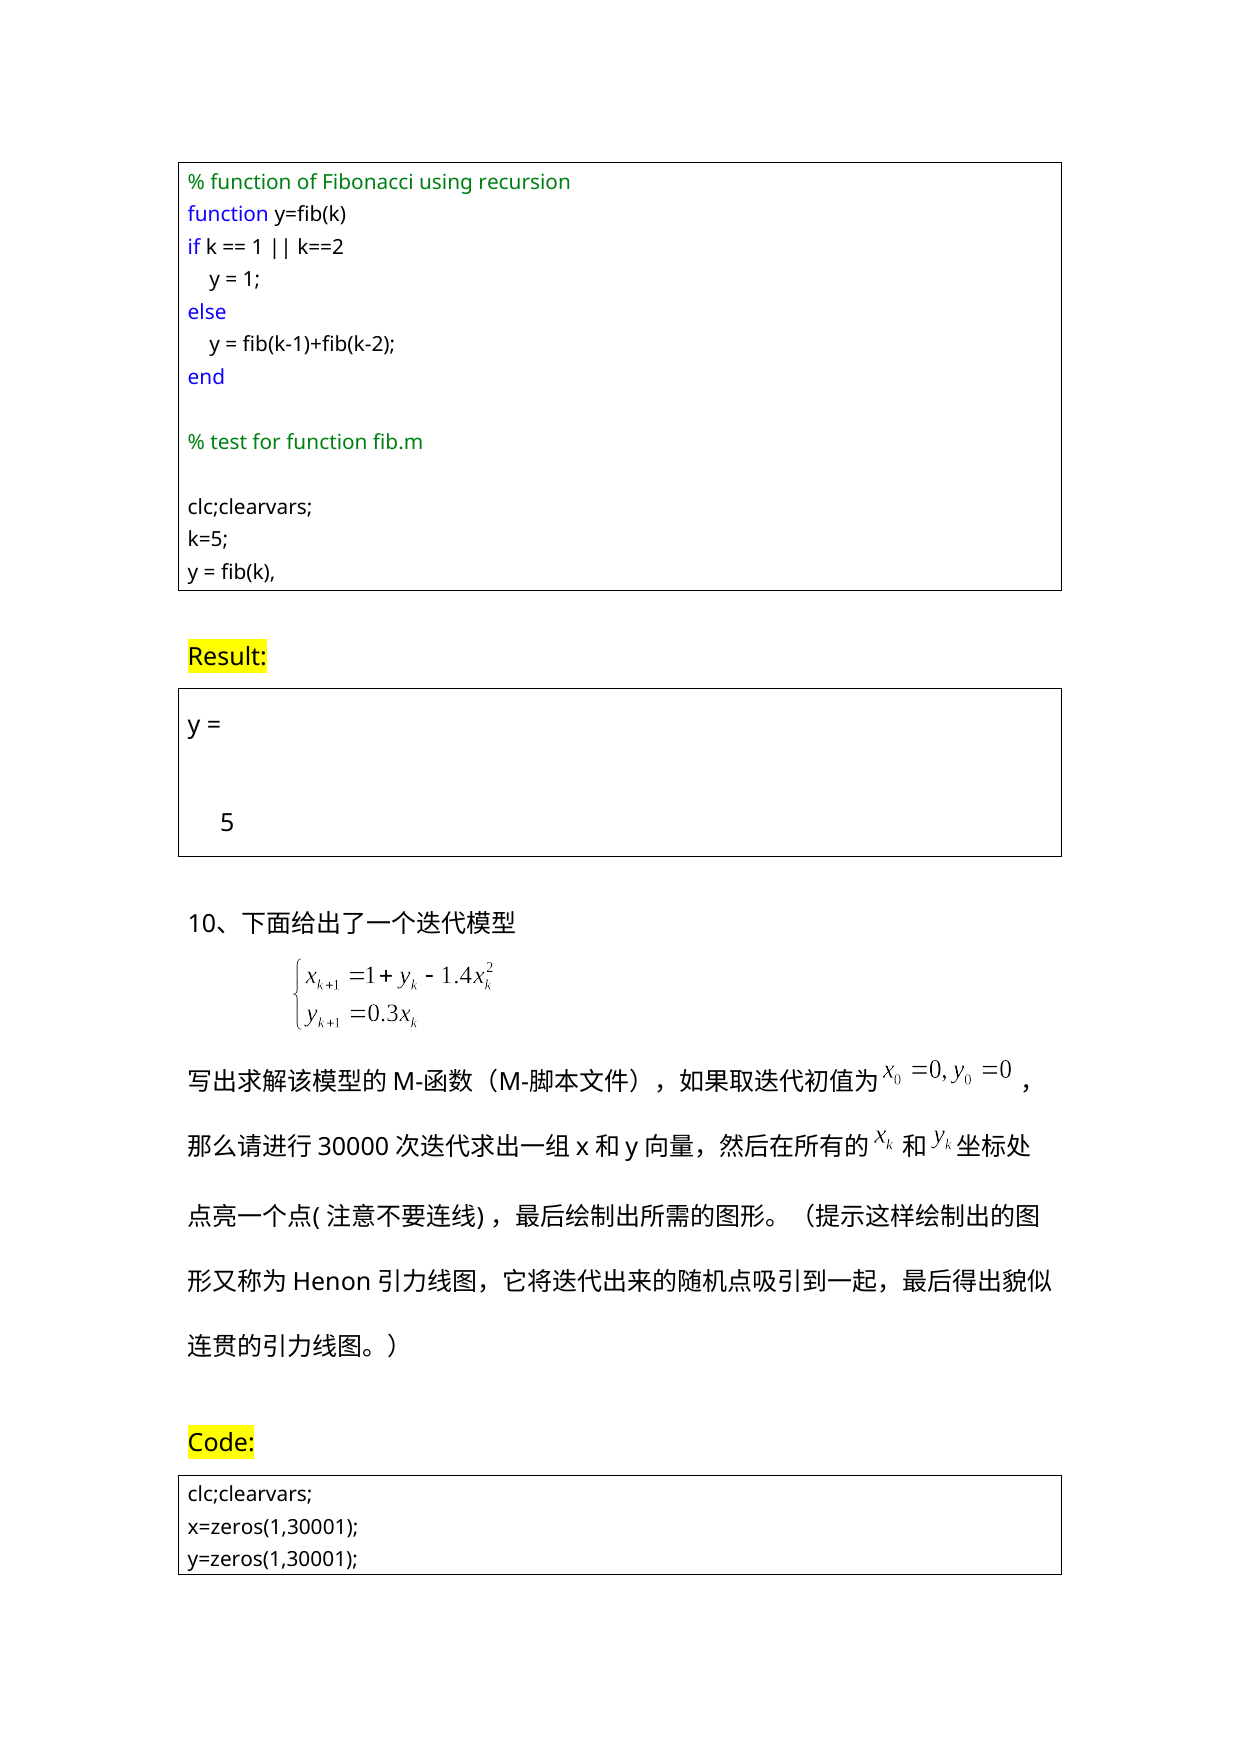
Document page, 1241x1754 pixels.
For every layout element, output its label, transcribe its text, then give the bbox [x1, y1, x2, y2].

text function y=fib(k) [187, 198, 1053, 230]
text 5 [179, 786, 1061, 856]
text clc;clearvars; [179, 1476, 1061, 1510]
text % function of Fibonacci using recursion [179, 163, 1061, 198]
text y = [179, 689, 1061, 756]
text if k == 1 || k==2 [187, 230, 1053, 263]
text y=zeros(1,30001); [187, 1543, 1053, 1574]
text y = fib(k-1)+fib(k-2); [187, 328, 1053, 360]
text Result: [187, 623, 1053, 688]
text 10、下面给出了一个迭代模型 [187, 889, 1053, 954]
text 写出求解该模型的M-函数（M-脚本文件），如果取迭代初值为 ，那么请进行30000 次迭代求出一组x 和y 向量，然后在所有的 和坐标处点亮一个点( 注意不要连线) ，最后绘制出所需的图形。（提示这样绘制出的图形又称为Henon 引力线图，它将迭代出来的随机点吸引到一起，最后得出貌似连贯的引力线图。） [187, 1052, 1053, 1377]
text y = fib(k), [179, 552, 1061, 590]
text % test for function fib.m [187, 425, 1053, 458]
text x=zeros(1,30001); [187, 1510, 1053, 1543]
text clc;clearvars; [187, 490, 1053, 523]
text y = 1; [187, 263, 1053, 295]
text Code: [187, 1409, 1053, 1474]
text end [187, 360, 1053, 393]
text k=5; [187, 523, 1053, 552]
text else [187, 295, 1053, 328]
